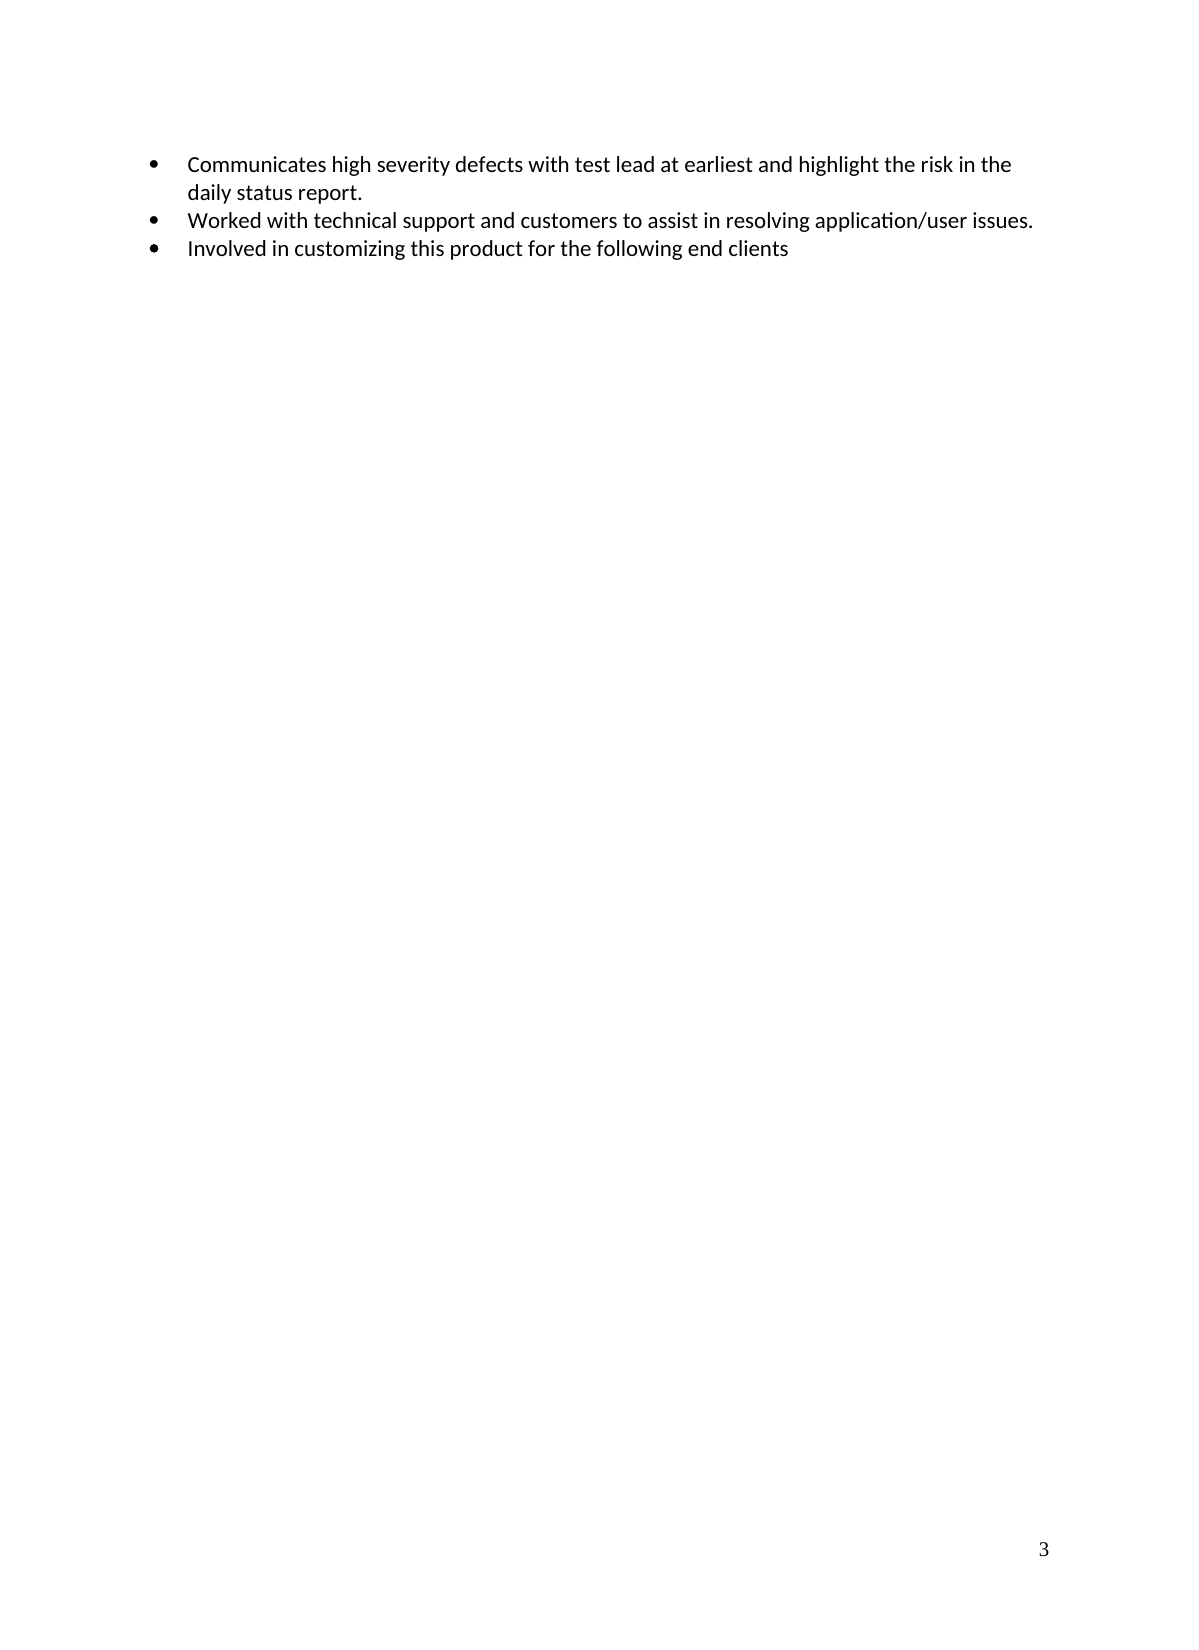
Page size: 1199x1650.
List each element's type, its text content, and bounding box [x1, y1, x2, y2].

list Involved in customizing this product for the following end clients [150, 234, 1049, 262]
list Communicates high severity defects with test lead at earliest and highlight the risk in the daily status report. [150, 150, 1049, 206]
list Worked with technical support and customers to assist in resolving application/user issues. [150, 206, 1049, 234]
